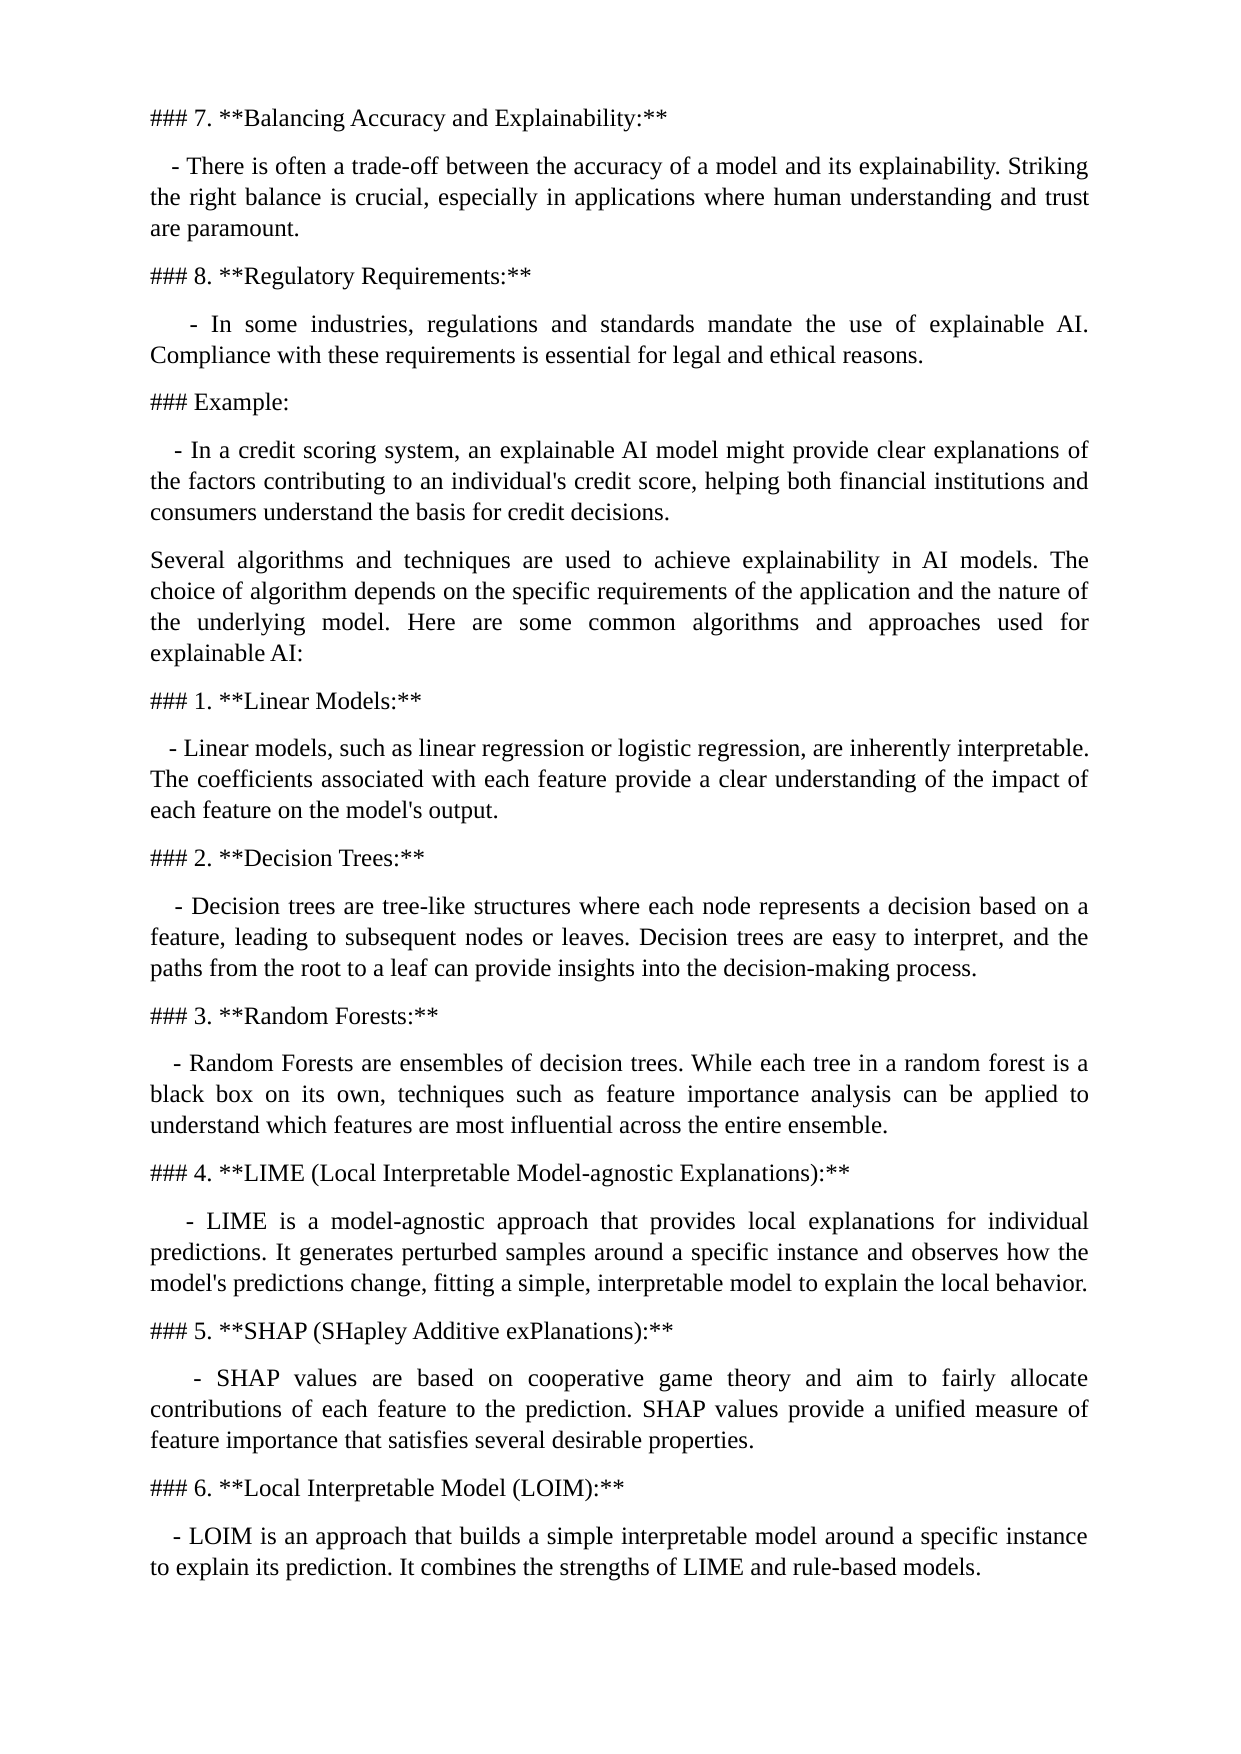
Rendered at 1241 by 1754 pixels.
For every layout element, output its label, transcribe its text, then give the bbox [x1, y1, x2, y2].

text Several algorithms and techniques are used to achieve explainability in AI models. The choice of algorithm depends on the specific requirements of the application and the nature of the underlying model. Here are some common algorithms and approaches used for explainable AI: [150, 545, 1090, 667]
text ### 3. **Random Forests:** [150, 1001, 1090, 1029]
text ### 5. **SHAP (SHapley Additive exPlanations):** [150, 1316, 1090, 1344]
text - In some industries, regulations and standards mandate the use of explainable AI. Compliance with these requirements is essential for legal and ethical reasons. [150, 309, 1090, 368]
text ### 1. **Linear Models:** [150, 686, 1090, 714]
text - There is often a trade-off between the accuracy of a model and its explainability. Striking the right balance is crucial, especially in applications where human understanding and trust are paramount. [150, 151, 1090, 242]
text - Random Forests are ensembles of decision trees. While each tree in a random forest is a black box on its own, techniques such as feature importance analysis can be applied to understand which features are most influential across the entire ensemble. [150, 1048, 1090, 1139]
text ### 8. **Regulatory Requirements:** [150, 261, 1090, 290]
text ### 2. **Decision Trees:** [150, 843, 1090, 872]
text ### 6. **Local Interpretable Model (LOIM):** [150, 1473, 1090, 1502]
text - Decision trees are tree-like structures where each node represents a decision based on a feature, leading to subsequent nodes or leaves. Decision trees are easy to interpret, and the paths from the root to a leaf can provide insights into the decision-making process. [150, 891, 1090, 982]
text - In a credit scoring system, an explainable AI model might provide clear explanations of the factors contributing to an individual's credit score, helping both financial institutions and consumers understand the basis for credit decisions. [150, 435, 1090, 526]
text ### 7. **Balancing Accuracy and Explainability:** [150, 103, 1090, 132]
text - LOIM is an approach that builds a simple interpretable model around a specific instance to explain its prediction. It combines the strengths of LIME and rule-based models. [150, 1521, 1090, 1581]
text ### 4. **LIME (Local Interpretable Model-agnostic Explanations):** [150, 1158, 1090, 1187]
text ### Example: [150, 387, 1090, 416]
text - LIME is a model-agnostic approach that provides local explanations for individual predictions. It generates perturbed samples around a specific instance and observes how the model's predictions change, fitting a simple, interpretable model to explain the local behavior. [150, 1206, 1090, 1297]
text - Linear models, such as linear regression or logistic regression, are inherently interpretable. The coefficients associated with each feature provide a clear understanding of the impact of each feature on the model's output. [150, 733, 1090, 824]
text - SHAP values are based on cooperative game theory and aim to fairly allocate contributions of each feature to the prediction. SHAP values provide a unified measure of feature importance that satisfies several desirable properties. [150, 1363, 1090, 1454]
